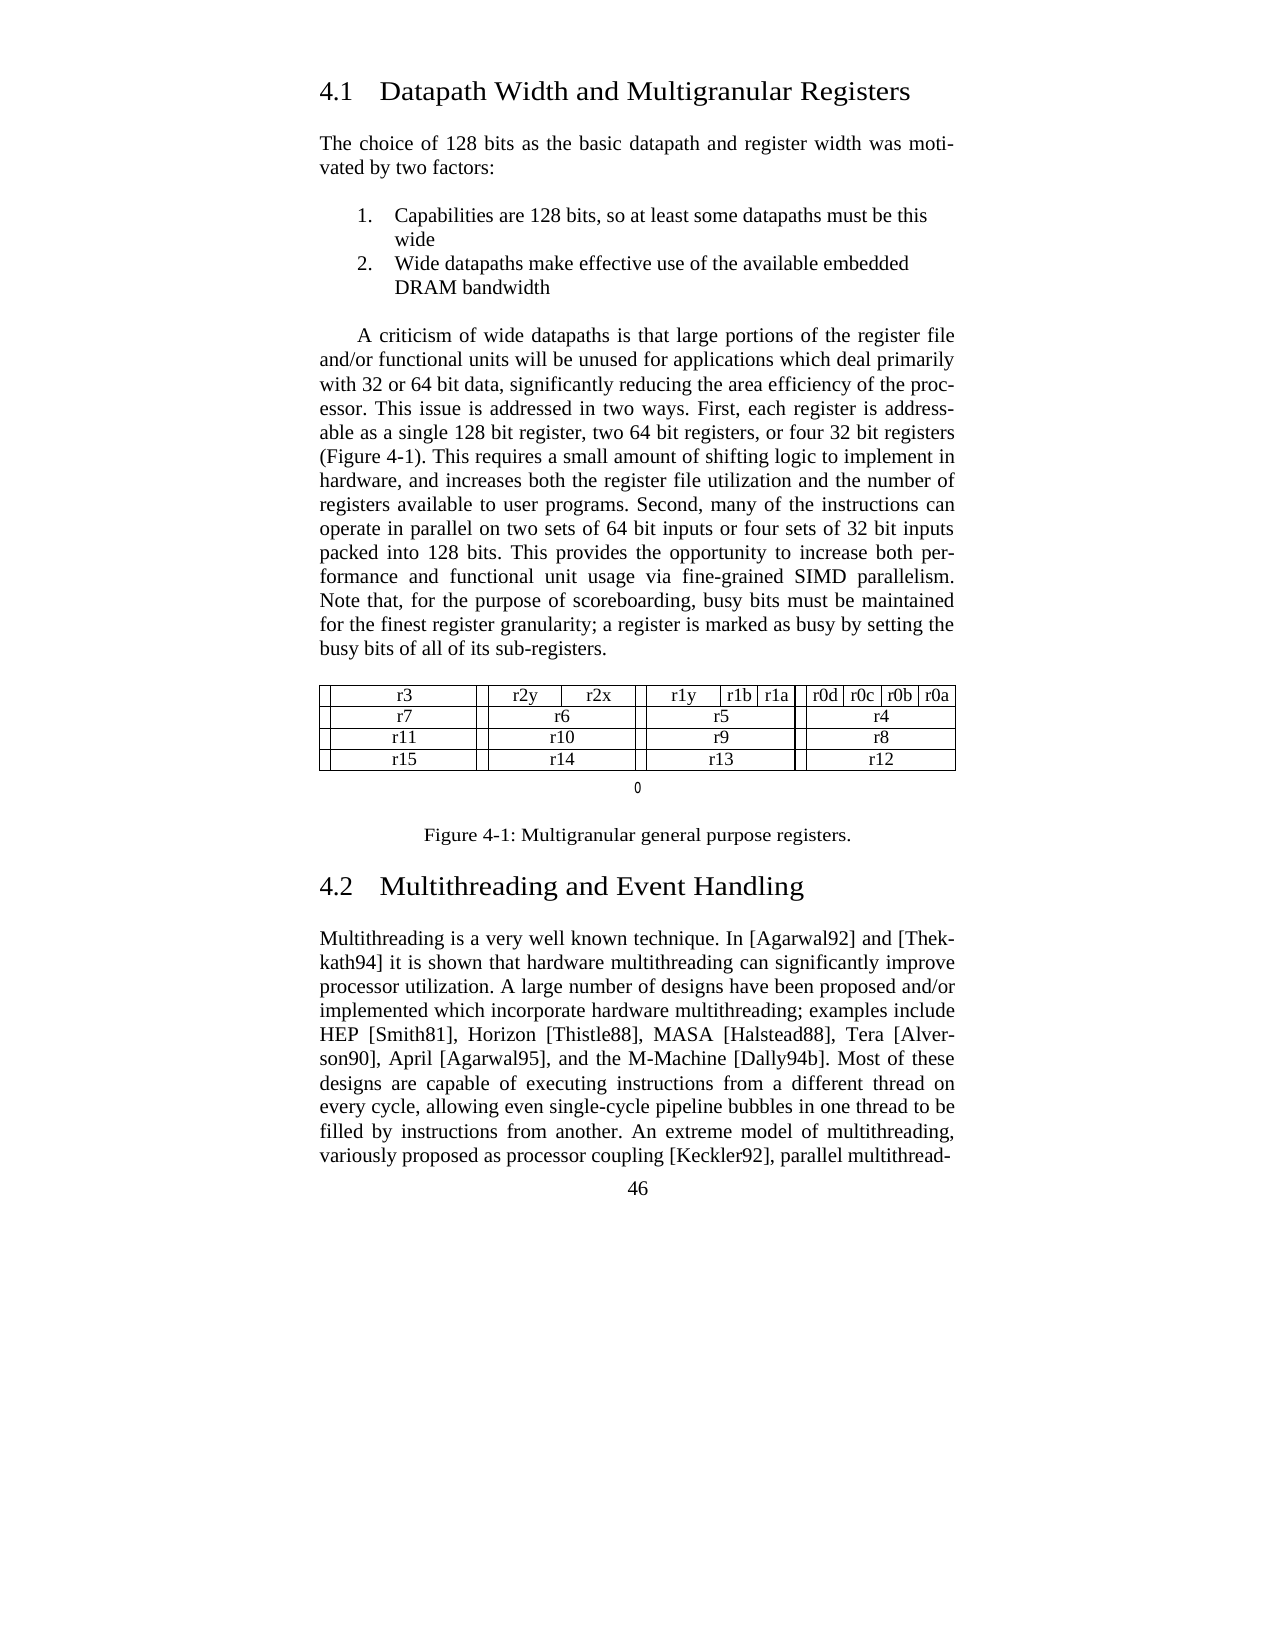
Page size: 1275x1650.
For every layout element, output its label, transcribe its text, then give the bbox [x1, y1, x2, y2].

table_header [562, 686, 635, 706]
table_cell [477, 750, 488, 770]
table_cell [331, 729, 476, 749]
subtitle Multithreading and Event Handling [319, 870, 1275, 901]
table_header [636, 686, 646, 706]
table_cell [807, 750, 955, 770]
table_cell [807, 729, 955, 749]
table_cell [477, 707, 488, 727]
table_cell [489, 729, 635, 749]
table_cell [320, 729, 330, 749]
list Wide datapaths make effective use of the available embedded DRAM bandwidth [357, 251, 956, 299]
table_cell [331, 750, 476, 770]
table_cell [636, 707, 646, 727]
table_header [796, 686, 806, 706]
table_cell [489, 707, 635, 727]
text A criticism of wide datapaths is that large portions of the register file and/or functional units will be unused for applications which deal primarily with 32 or 64 bit data, significantly reducing the area efficiency of the proc- essor. This issue is addressed in two ways. First, each register is address- able as a single 128 bit register, two 64 bit registers, or four 32 bit registers (Figure 4-1). This requires a small amount of shifting logic to implement in hardware, and increases both the register file utilization and the number of registers available to user programs. Second, many of the instructions can operate in parallel on two sets of 64 bit inputs or four sets of 32 bit inputs packed into 128 bits. This provides the opportunity to increase both per- formance and functional unit usage via fine-grained SIMD parallelism. Note that, for the purpose of scoreboarding, busy bits must be maintained for the finest register granularity; a register is marked as busy by setting the busy bits of all of its sub-registers. [319, 323, 956, 660]
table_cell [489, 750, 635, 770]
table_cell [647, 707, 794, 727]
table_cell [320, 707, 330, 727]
text Figure 4-1: Multigranular general purpose registers. [409, 823, 866, 845]
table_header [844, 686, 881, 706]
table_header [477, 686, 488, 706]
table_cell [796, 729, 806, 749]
text o [179, 774, 1096, 798]
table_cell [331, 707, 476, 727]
subtitle Datapath Width and Multigranular Registers [319, 75, 1275, 106]
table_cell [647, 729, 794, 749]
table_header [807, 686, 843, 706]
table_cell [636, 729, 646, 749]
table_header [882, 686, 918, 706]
text 46 [409, 1175, 866, 1199]
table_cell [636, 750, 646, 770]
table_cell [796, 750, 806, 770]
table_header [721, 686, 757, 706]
text Multithreading is a very well known technique. In [Agarwal92] and [Thek- kath94] it is shown that hardware multithreading can significantly improve processor utilization. A large number of designs have been proposed and/or implemented which incorporate hardware multithreading; examples include HEP [Smith81], Horizon [Thistle88], MASA [Halstead88], Tera [Alver- son90], April [Agarwal95], and the M-Machine [Dally94b]. Most of these designs are capable of executing instructions from a different thread on every cycle, allowing even single-cycle pipeline bubbles in one thread to be filled by instructions from another. An extreme model of multithreading, variously proposed as processor coupling [Keckler92], parallel multithread- [319, 926, 956, 1167]
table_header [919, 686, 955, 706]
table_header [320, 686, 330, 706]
text The choice of 128 bits as the basic datapath and register width was moti- vated by two factors: [319, 131, 956, 179]
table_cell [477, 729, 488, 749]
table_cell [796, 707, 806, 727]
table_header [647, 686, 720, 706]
list Capabilities are 128 bits, so at least some datapaths must be this wide [357, 203, 956, 251]
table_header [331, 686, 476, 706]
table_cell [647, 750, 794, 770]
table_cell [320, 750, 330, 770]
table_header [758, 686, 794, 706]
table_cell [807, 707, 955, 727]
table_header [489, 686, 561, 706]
